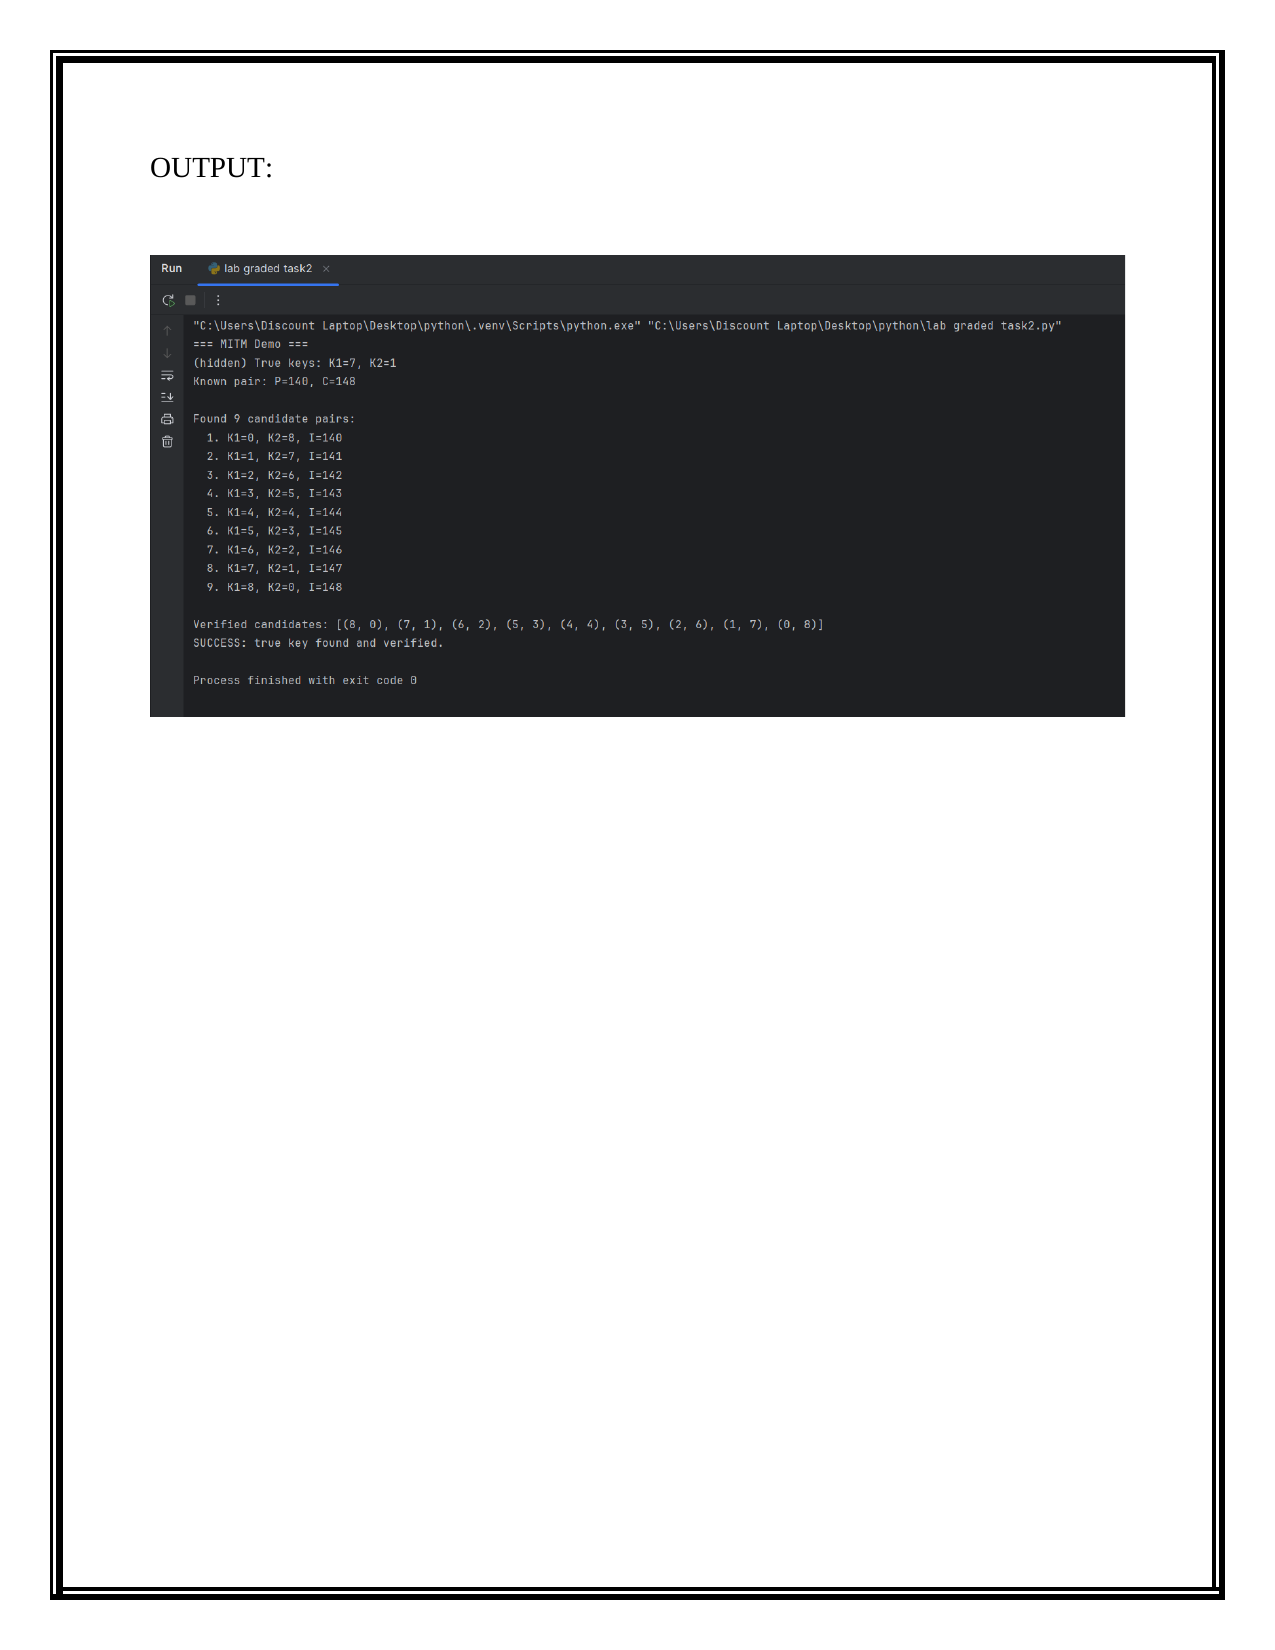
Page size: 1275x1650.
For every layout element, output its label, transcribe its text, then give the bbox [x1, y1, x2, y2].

picture [150, 255, 1125, 717]
text OUTPUT: [150, 150, 1125, 183]
